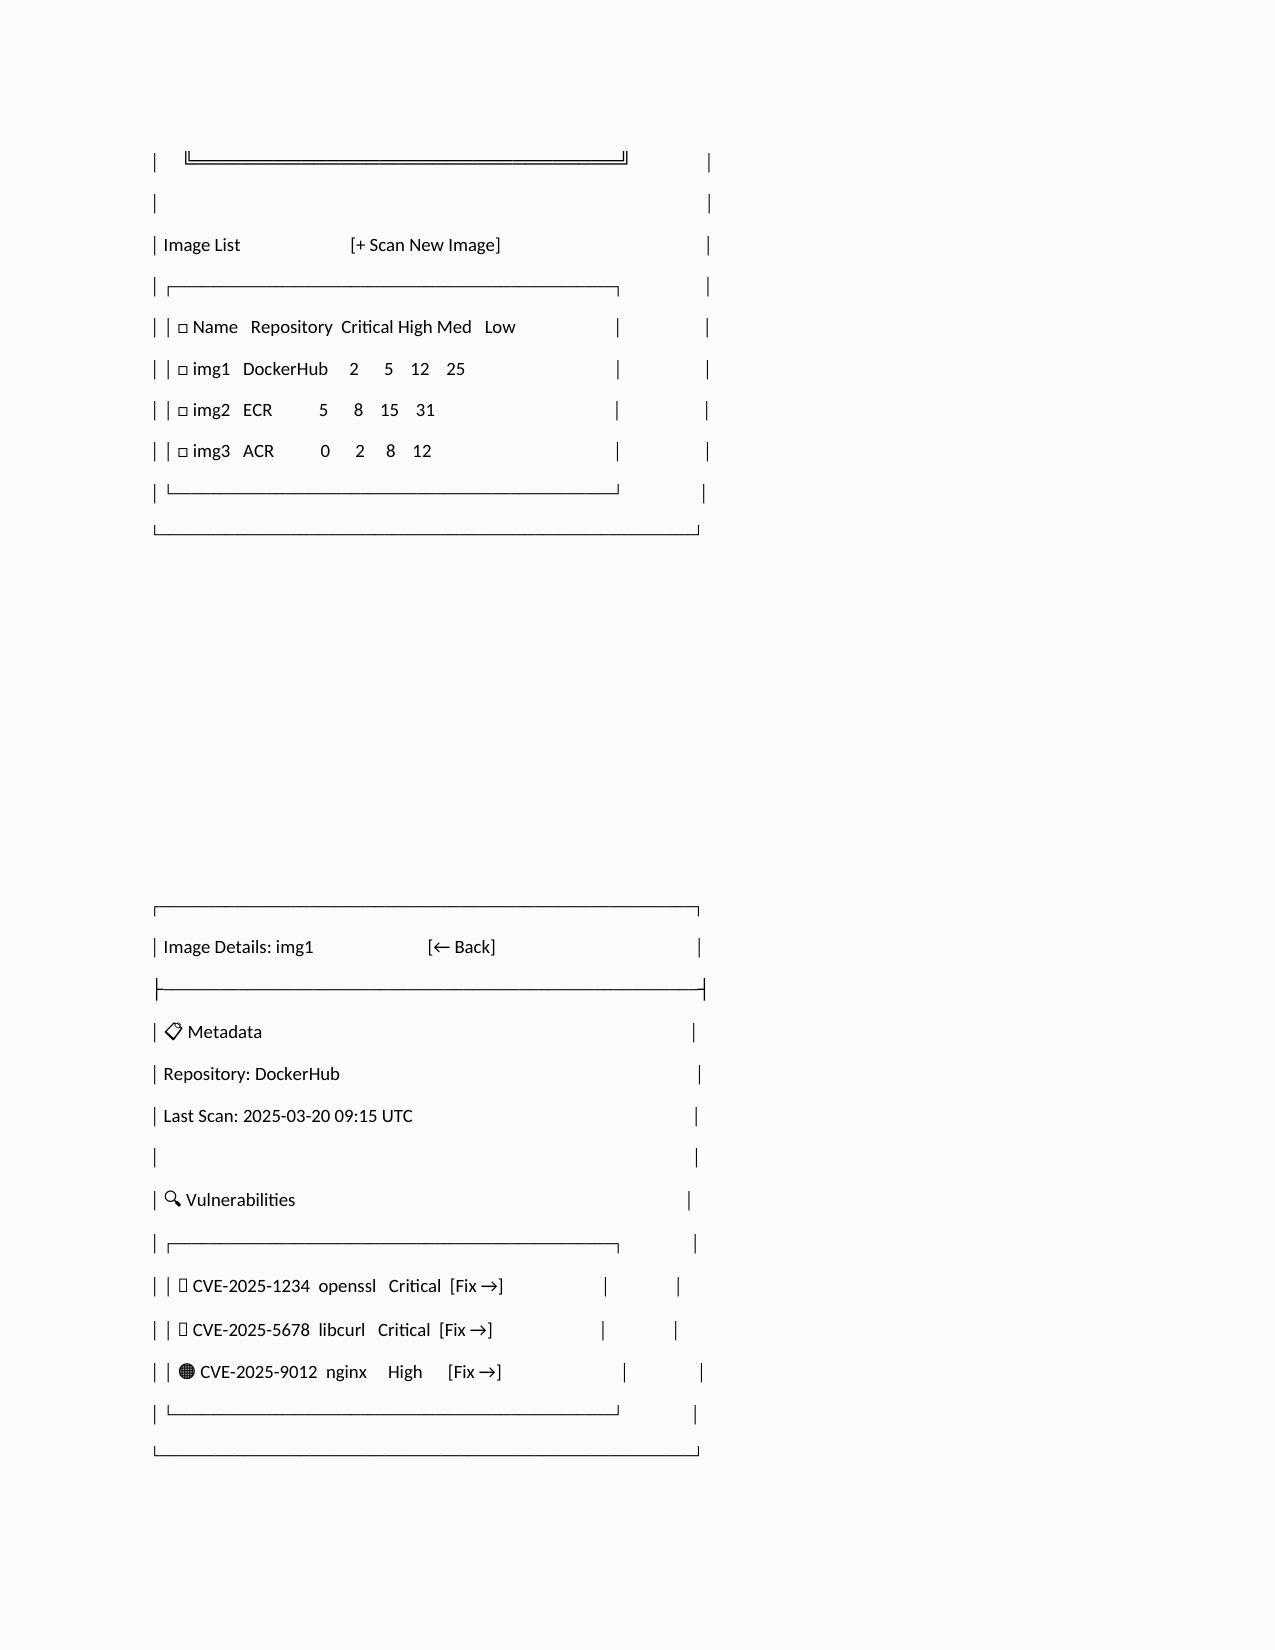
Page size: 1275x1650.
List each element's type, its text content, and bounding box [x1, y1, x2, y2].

text │ │ □ img1 DockerHub 2 5 12 25 │ │ [150, 357, 1125, 380]
text │ 🔍 Vulnerabilities │ [150, 1187, 1125, 1212]
text │ └───────────────────────────────────────────────┘ │ [150, 481, 1125, 504]
text │ Image Details: img1 [← Back] │ [150, 936, 1125, 959]
text └─────────────────────────────────────────────────────────┘ [150, 522, 1125, 545]
text │ ┌───────────────────────────────────────────────┐ │ [150, 1231, 1125, 1254]
text │ │ 🟠 CVE-2025-9012 nginx High [Fix →] │ │ [150, 1361, 1125, 1383]
text │ │ □ img3 ACR 0 2 8 12 │ │ [150, 439, 1125, 462]
text │ │ 🔴 CVE-2025-5678 libcurl Critical [Fix →] │ │ [150, 1316, 1125, 1342]
text │ 📋 Metadata │ [150, 1018, 1125, 1044]
text │ Repository: DockerHub │ [150, 1063, 1125, 1086]
text │ │ □ img2 ECR 5 8 15 31 │ │ [150, 398, 1125, 421]
text └─────────────────────────────────────────────────────────┘ [150, 1443, 1125, 1466]
text │ │ 🔴 CVE-2025-1234 openssl Critical [Fix →] │ │ [150, 1272, 1125, 1298]
text ├─────────────────────────────────────────────────────────┤ [150, 977, 1125, 1000]
text │ │ □ Name Repository Critical High Med Low │ │ [150, 315, 1125, 338]
text │ └───────────────────────────────────────────────┘ │ [150, 1402, 1125, 1425]
text │ Image List [+ Scan New Image] │ [150, 233, 1125, 256]
text │ ╚════════════════════════════════╝ │ [150, 150, 1125, 173]
text ┌─────────────────────────────────────────────────────────┐ [150, 894, 1125, 917]
text │ ┌───────────────────────────────────────────────┐ │ [150, 274, 1125, 297]
text │ │ [150, 191, 1125, 214]
text │ Last Scan: 2025-03-20 09:15 UTC │ [150, 1104, 1125, 1127]
text │ │ [150, 1145, 1125, 1168]
